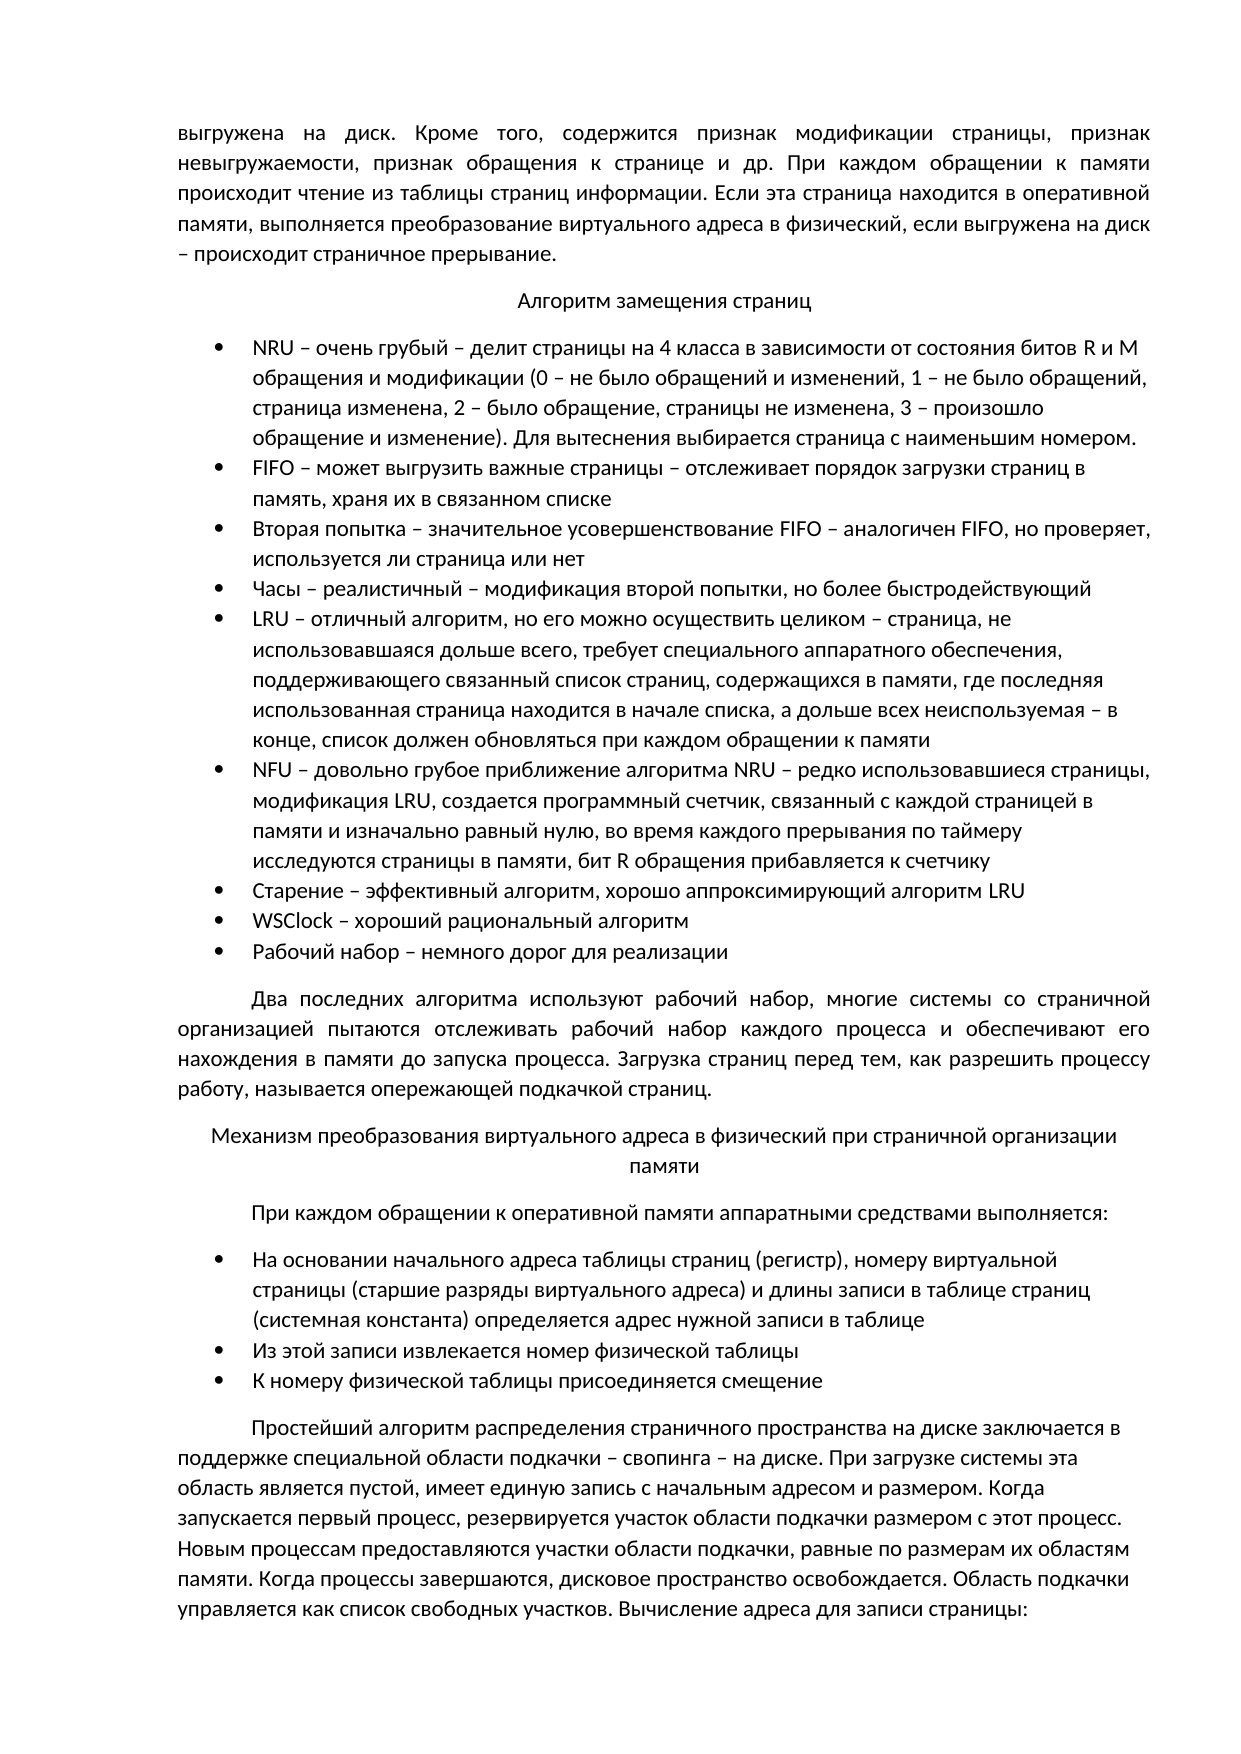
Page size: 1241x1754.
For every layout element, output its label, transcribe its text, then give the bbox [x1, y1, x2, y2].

text Механизм преобразования виртуального адреса в физический при страничной организации памяти [177, 1121, 1152, 1179]
list К номеру физической таблицы присоединяется смещение [215, 1366, 1152, 1394]
list Часы – реалистичный – модификация второй попытки, но более быстродействующий [215, 574, 1152, 602]
text Алгоритм замещения страниц [177, 286, 1152, 314]
list Рабочий набор – немного дорог для реализации [215, 937, 1152, 965]
list На основании начального адреса таблицы страниц (регистр), номеру виртуальной страницы (старшие разряды виртуального адреса) и длины записи в таблице страниц (системная константа) определяется адрес нужной записи в таблице [215, 1245, 1152, 1334]
list WSClock – хороший рациональный алгоритм [215, 907, 1152, 935]
list LRU – отличный алгоритм, но его можно осуществить целиком – страница, не использовавшаяся дольше всего, требует специального аппаратного обеспечения, поддерживающего связанный список страниц, содержащихся в памяти, где последняя использованная страница находится в начале списка, а дольше всех неиспользуемая – в конце, список должен обновляться при каждом обращении к памяти [215, 604, 1152, 753]
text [177, 118, 1152, 267]
list NRU – очень грубый – делит страницы на 4 класса в зависимости от состояния битов R и M обращения и модификации (0 – не было обращений и изменений, 1 – не было обращений, страница изменена, 2 – было обращение, страницы не изменена, 3 – произошло обращение и изменение). Для вытеснения выбирается страница с наименьшим номером. [215, 333, 1152, 451]
text При каждом обращении к оперативной памяти аппаратными средствами выполняется: [177, 1198, 1152, 1226]
list Старение – эффективный алгоритм, хорошо аппроксимирующий алгоритм LRU [215, 876, 1152, 904]
list NFU – довольно грубое приближение алгоритма NRU – редко использовавшиеся страницы, модификация LRU, создается программный счетчик, связанный с каждой страницей в памяти и изначально равный нулю, во время каждого прерывания по таймеру исследуются страницы в памяти, бит R обращения прибавляется к счетчику [215, 756, 1152, 874]
list Вторая попытка – значительное усовершенствование FIFO – аналогичен FIFO, но проверяет, используется ли страница или нет [215, 514, 1152, 572]
list FIFO – может выгрузить важные страницы – отслеживает порядок загрузки страниц в память, храня их в связанном списке [215, 453, 1152, 512]
list Из этой записи извлекается номер физической таблицы [215, 1336, 1152, 1364]
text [177, 1413, 1152, 1622]
text Два последних алгоритма используют рабочий набор, многие системы со страничной организацией пытаются отслеживать рабочий набор каждого процесса и обеспечивают его нахождения в памяти до запуска процесса. Загрузка страниц перед тем, как разрешить процессу работу, называется опережающей подкачкой страниц. [177, 984, 1152, 1102]
